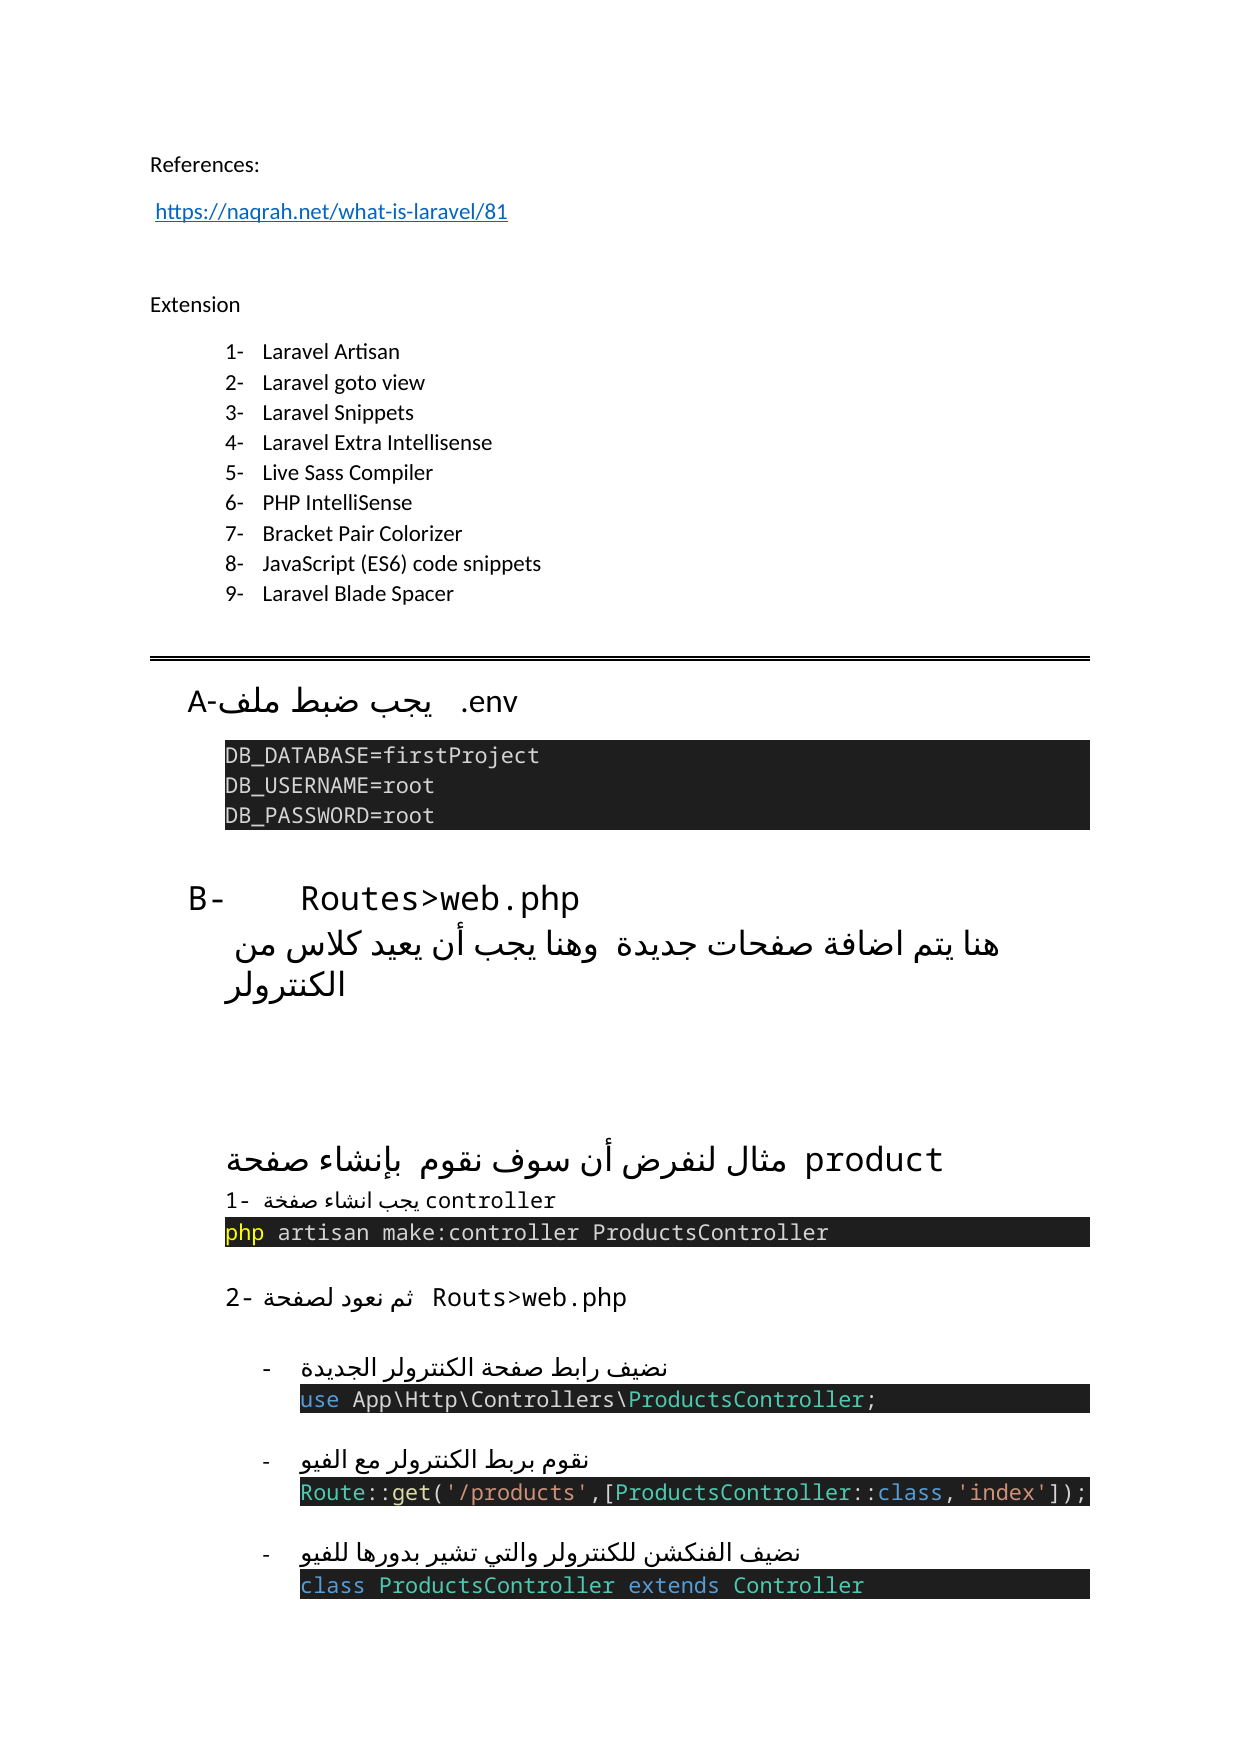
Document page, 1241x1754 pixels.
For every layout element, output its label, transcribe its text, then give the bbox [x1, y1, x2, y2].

list DB_USERNAME=root [225, 770, 1090, 800]
text Extension [150, 291, 1090, 319]
list نضيف رابط صفحة الكنترولر الجديدة [262, 1353, 1090, 1381]
list Laravel Artisan [225, 337, 1090, 366]
list use App\Http\Controllers\ProductsController; [300, 1384, 1090, 1413]
list Routes>web.php [187, 875, 1090, 921]
list مثال لنفرض أن سوف نقوم بإنشاء صفحة product [225, 1136, 1090, 1182]
list هنا يتم اضافة صفحات جديدة وهنا يجب أن يعيد كلاس من الكنترولر [225, 924, 1090, 1004]
list php artisan make:controller ProductsController [225, 1217, 1090, 1247]
list Bracket Pair Colorizer [225, 519, 1090, 547]
text A-يجب ضبط ملف .env [187, 680, 1090, 720]
list Live Sass Compiler [225, 458, 1090, 486]
list نقوم بربط الكنترولر مع الفيو [262, 1446, 1090, 1474]
list ثم نعود لصفحة Routs>web.php [225, 1279, 1090, 1313]
list class ProductsController extends Controller [300, 1569, 1090, 1599]
text https://naqrah.net/what-is-laravel/81 [150, 197, 1090, 225]
list يجب انشاء صفخة controller [225, 1185, 1090, 1215]
text References: [150, 150, 1090, 178]
list DB_DATABASE=firstProject [225, 740, 1090, 770]
list PHP IntelliSense [225, 488, 1090, 517]
list Laravel Extra Intellisense [225, 428, 1090, 456]
list Laravel goto view [225, 368, 1090, 396]
list JavaScript (ES6) code snippets [225, 549, 1090, 577]
list Route::get('/products',[ProductsController::class,'index']); [300, 1477, 1090, 1506]
list Laravel Snippets [225, 398, 1090, 426]
list Laravel Blade Spacer [225, 579, 1090, 607]
list نضيف الفنكشن للكنترولر والتي تشير بدورها للفيو [262, 1538, 1090, 1567]
list DB_PASSWORD=root [225, 800, 1090, 830]
